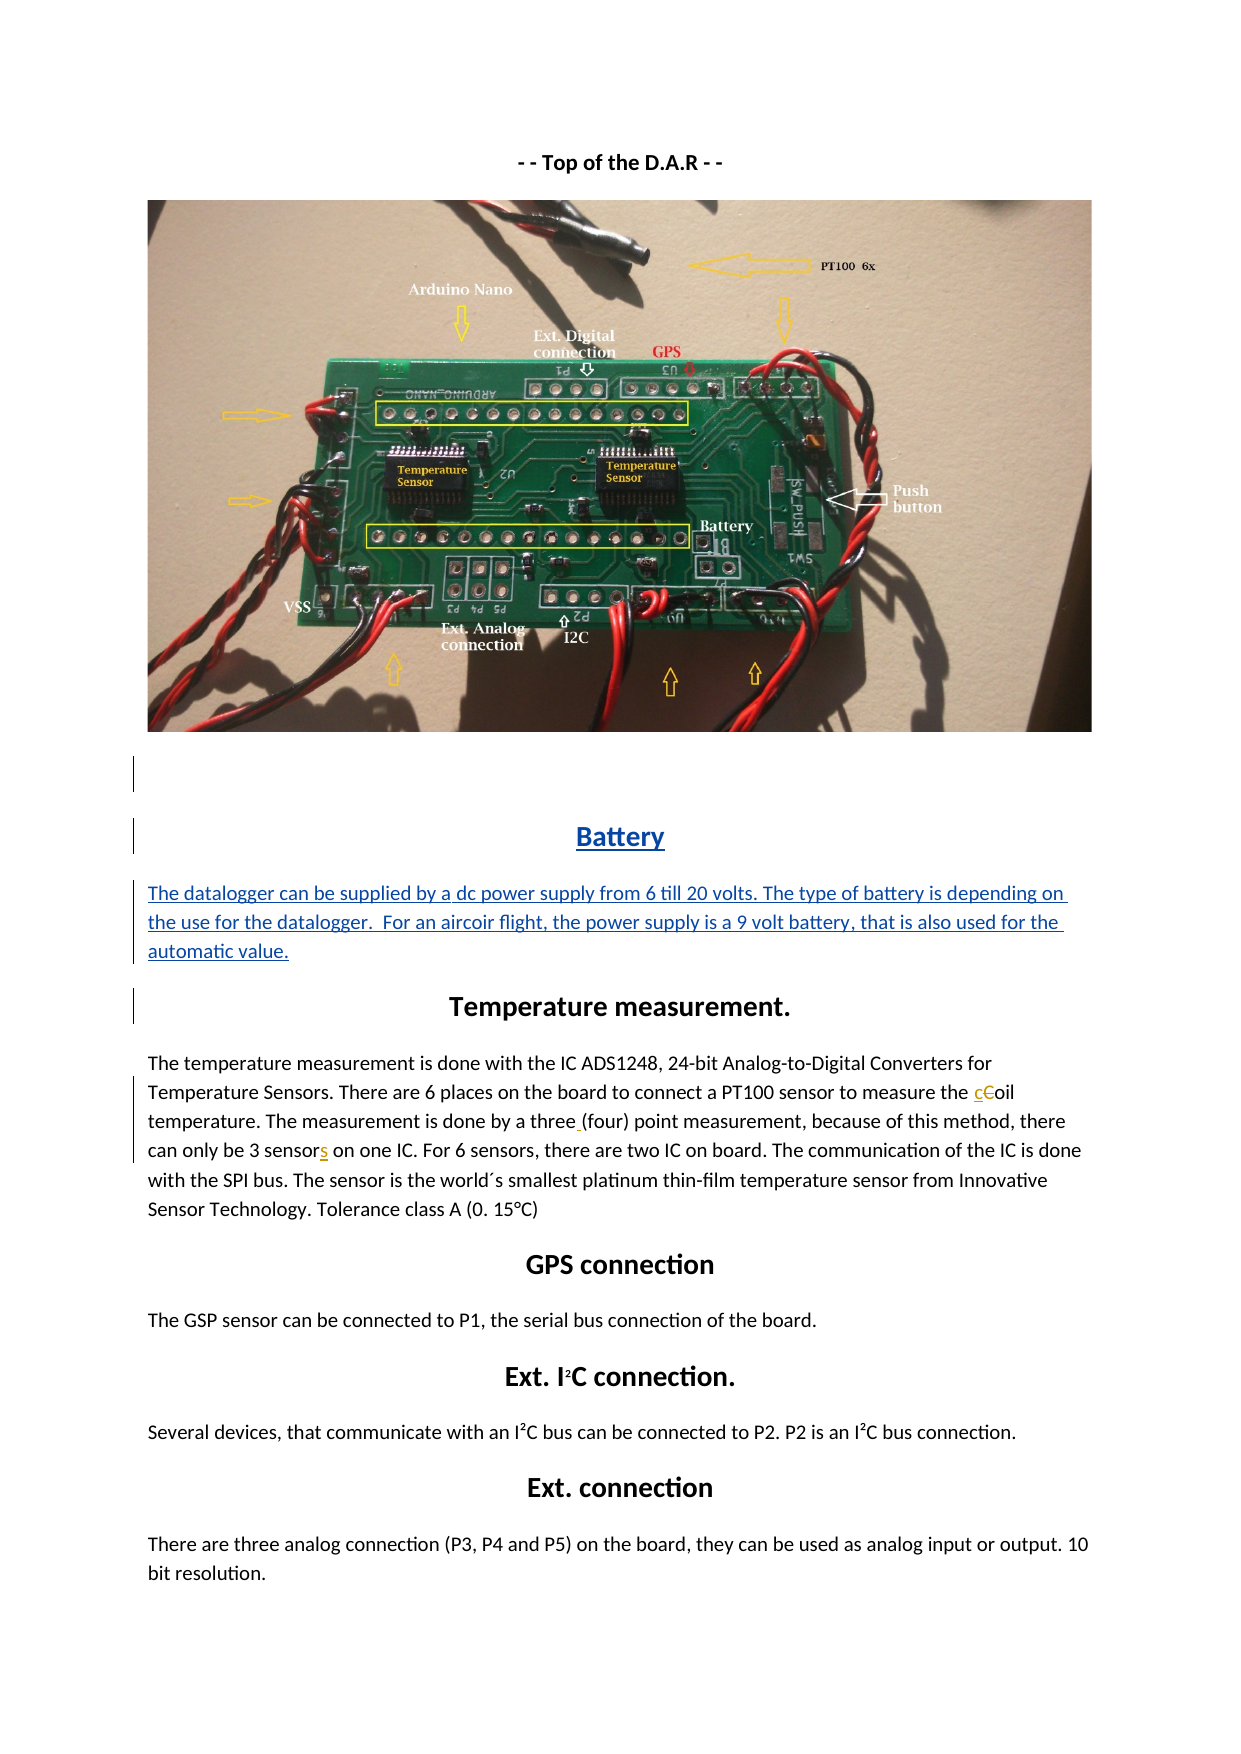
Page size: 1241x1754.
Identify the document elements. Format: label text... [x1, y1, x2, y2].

list The temperature measurement is done with the IC ADS1248, 24-bit Analog-to-Digital Converters for Temperature Sensors. There are 6 places on the board to connect a PT100 sensor to measure the oil temperature. The measurement is done by a three(four) point measurement, because of this method, there can only be 3 sensor on one IC. For 6 sensors, there are two IC on board. The communication of the IC is done with the SPI bus. The sensor is the world´s smallest platinum thin-film temperature sensor from Innovative Sensor Technology. Tolerance class A (0. 15°C) [148, 1050, 1093, 1221]
picture [147, 200, 1092, 732]
text Several devices, that communicate with an I²C bus can be connected to P2. P2 is an I²C bus connection. [148, 1419, 1093, 1445]
text GPS connection [148, 1246, 1093, 1282]
text Temperature measurement. [148, 988, 1093, 1024]
text Ext. I²C connection. [148, 1358, 1093, 1393]
text The GSP sensor can be connected to P1, the serial bus connection of the board. [148, 1308, 1093, 1333]
text There are three analog connection (P3, P4 and P5) on the board, they can be used as analog input or output. 10 bit resolution. [148, 1531, 1093, 1586]
text Ext. connection [148, 1469, 1093, 1505]
text - - Top of the D.A.R - - [148, 148, 1093, 176]
